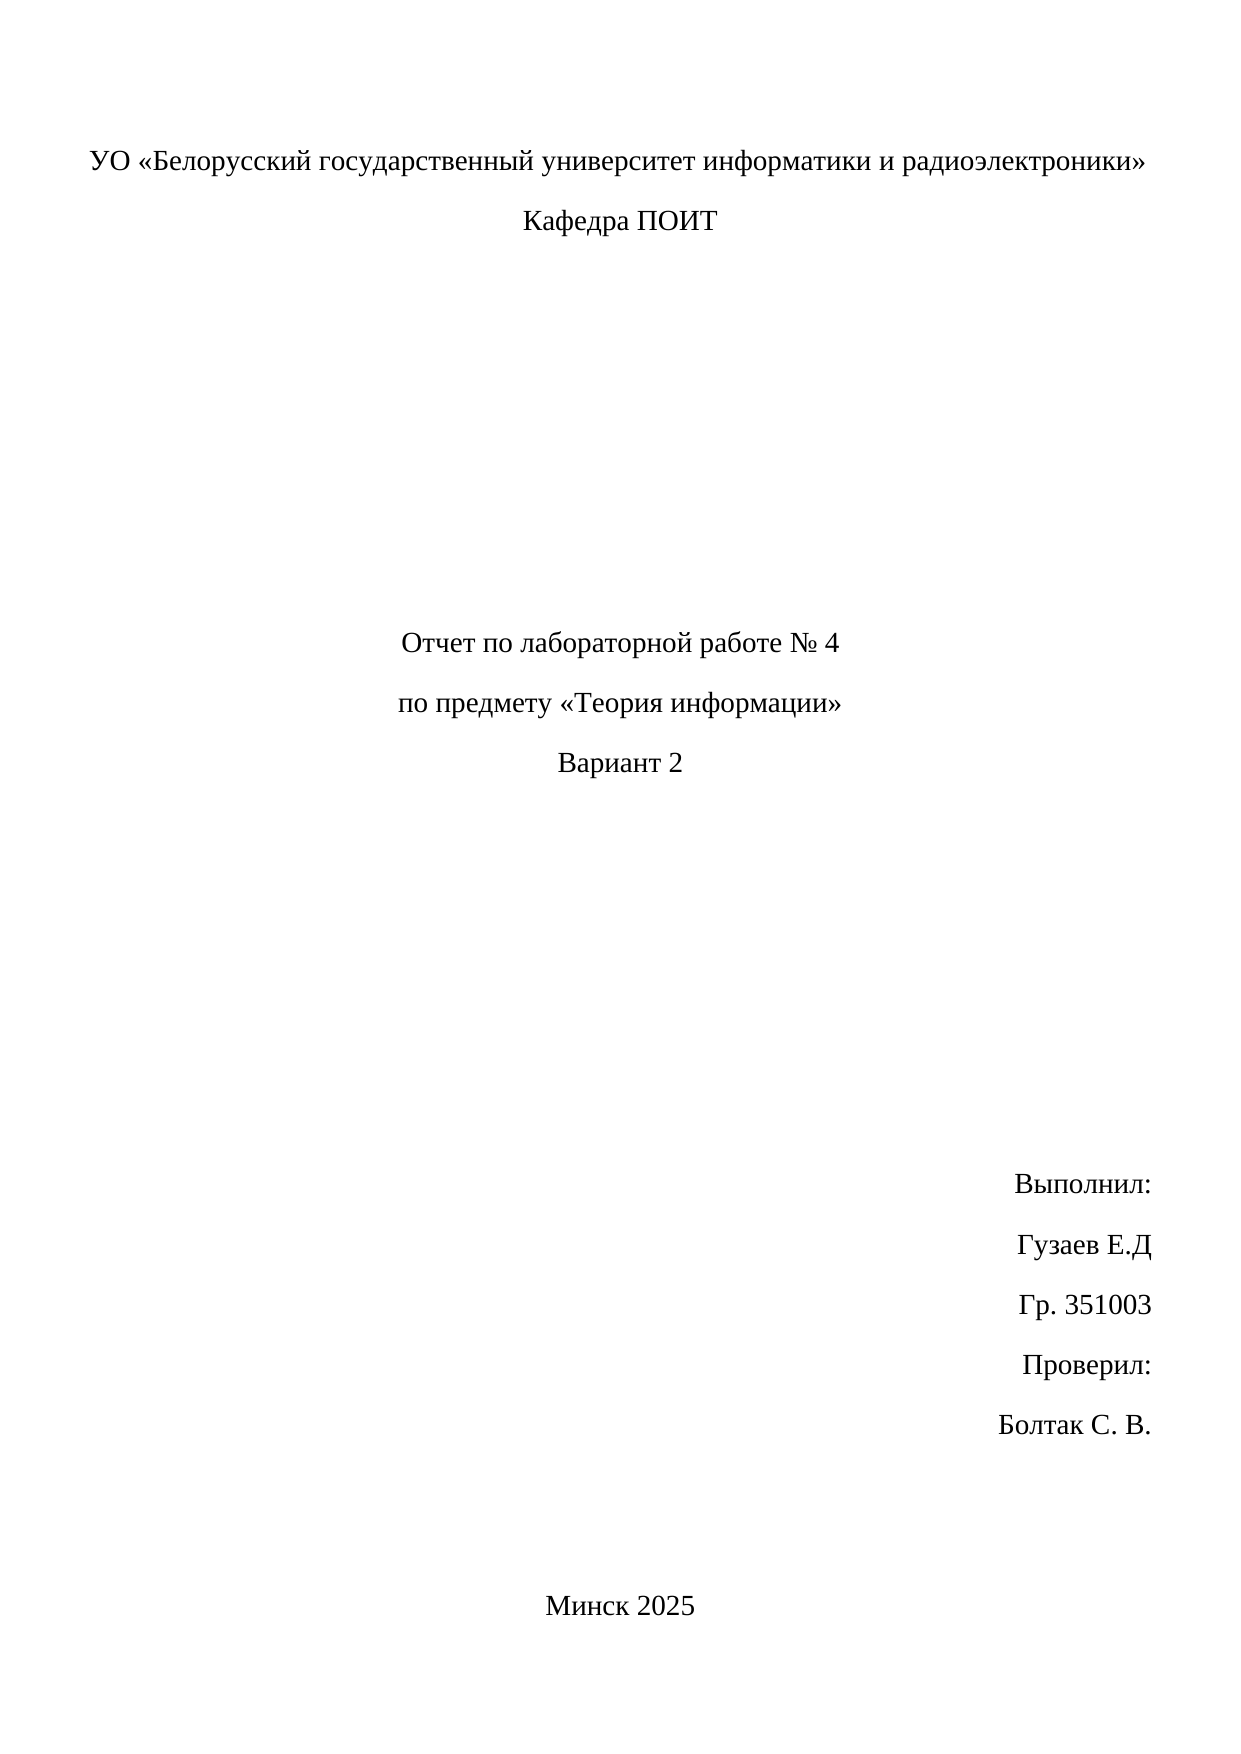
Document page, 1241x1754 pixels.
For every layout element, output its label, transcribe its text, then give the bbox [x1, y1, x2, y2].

text Кафедра ПОИТ [89, 203, 1152, 237]
text УО «Белорусский государственный университет информатики и радиоэлектроники» [89, 143, 1152, 177]
text Гр. 351003 [89, 1287, 1152, 1321]
text Гузаев Е.Д [89, 1227, 1152, 1260]
text по предмету «Теория информации» [89, 685, 1152, 718]
text Выполнил: [89, 1167, 1152, 1200]
text Болтак С. В. [89, 1407, 1152, 1441]
text Проверил: [89, 1347, 1152, 1381]
text Вариант 2 [89, 745, 1152, 779]
text Минск 2025 [89, 1588, 1152, 1622]
text Отчет по лабораторной работе № 4 [89, 625, 1152, 658]
